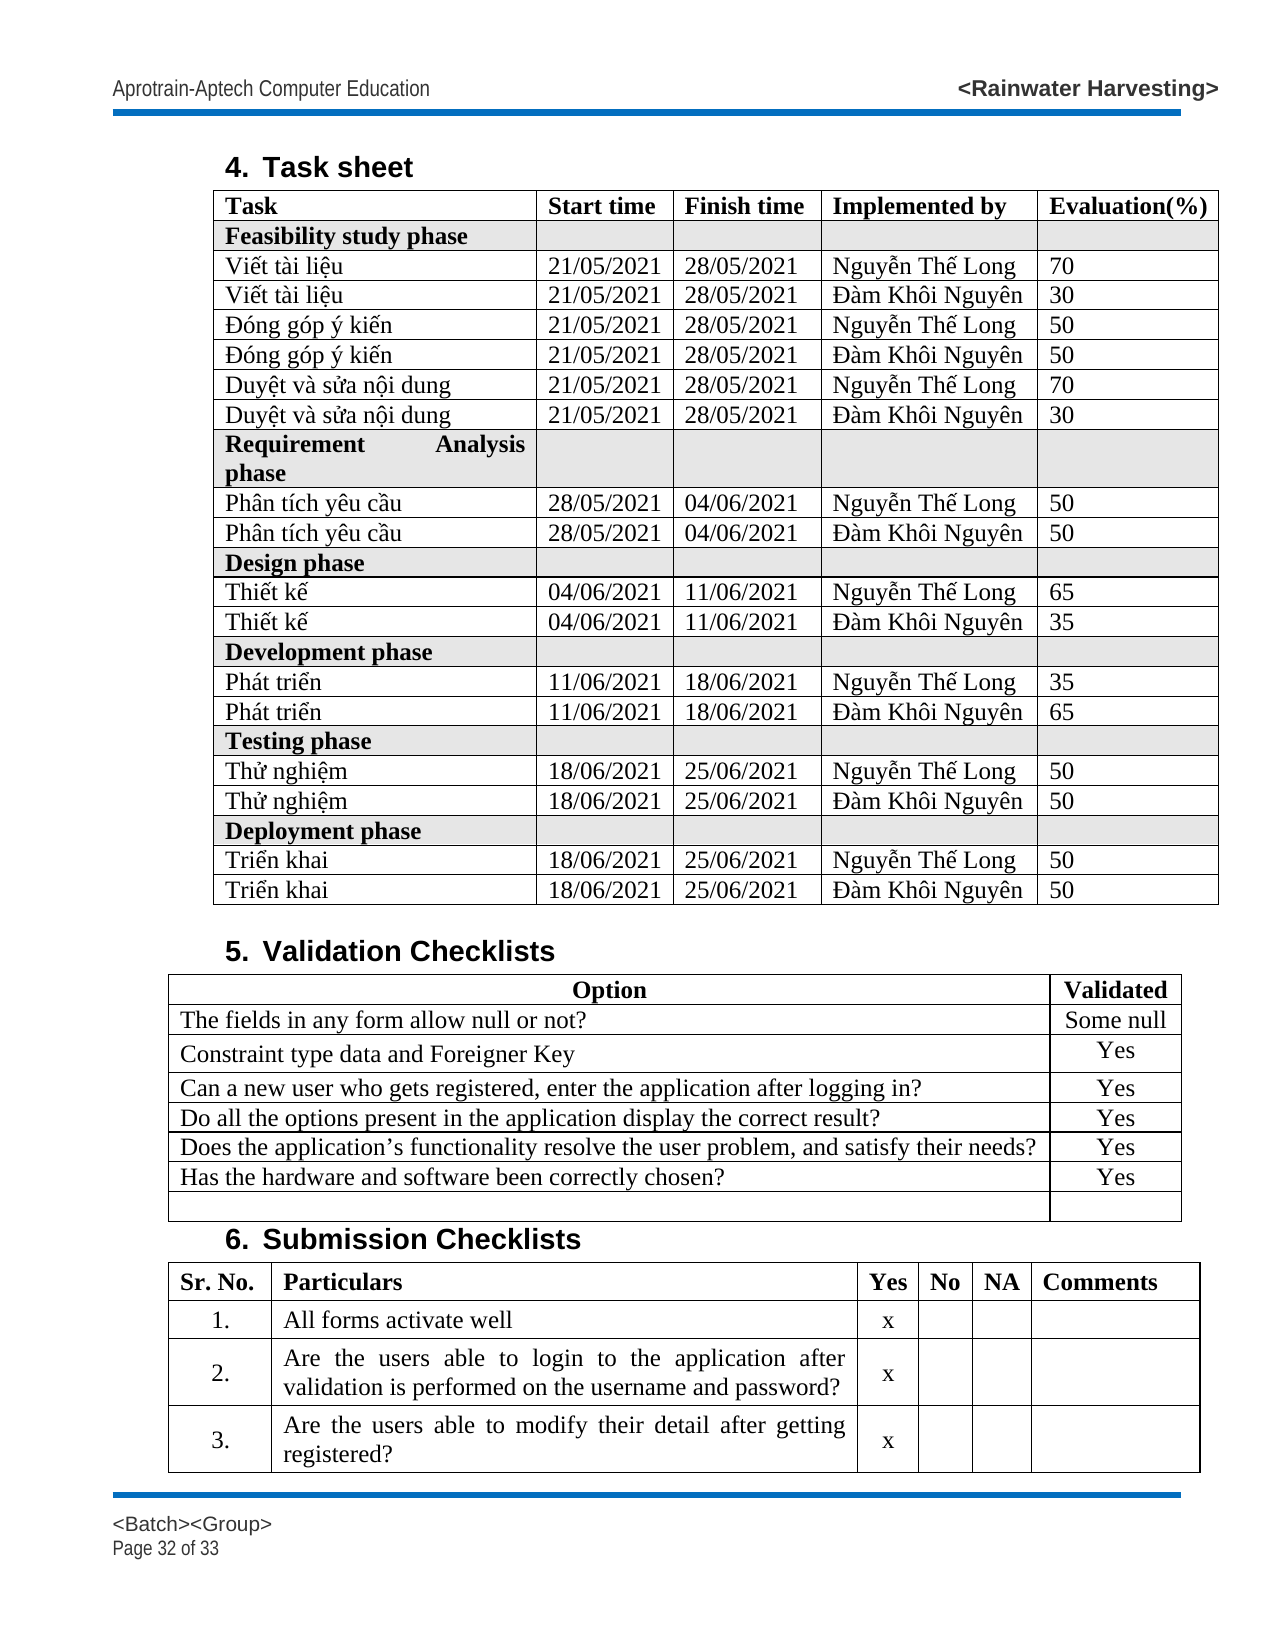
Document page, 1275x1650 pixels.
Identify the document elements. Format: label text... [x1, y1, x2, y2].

table_cell Nguyễn Thế Long [822, 488, 1037, 517]
table_cell 28/05/2021 [674, 281, 821, 309]
table_cell Are the users able to login to the application after validation is performed on the username and password? [272, 1339, 857, 1405]
subtitle Submission Checklists [225, 1222, 1106, 1255]
table_cell 28/05/2021 [674, 251, 821, 279]
table_header Evaluation(%) [1038, 191, 1218, 220]
table_cell 30 [1038, 281, 1218, 309]
table_cell [1038, 637, 1218, 666]
table_header Validated [1051, 975, 1181, 1004]
table_cell [1032, 1406, 1199, 1472]
table_cell Nguyễn Thế Long [822, 310, 1037, 339]
table_cell Đàm Khôi Nguyên [822, 697, 1037, 725]
table_cell [1038, 816, 1218, 844]
table_cell Phát triển [214, 667, 536, 696]
table_header Yes [858, 1263, 918, 1300]
table_cell [1038, 221, 1218, 250]
table_cell 21/05/2021 [537, 340, 673, 369]
table_cell [537, 726, 673, 755]
table_cell 50 [1038, 518, 1218, 547]
table_cell Yes [1051, 1103, 1181, 1131]
table_cell [1038, 548, 1218, 576]
table_cell 25/06/2021 [674, 786, 821, 815]
table_cell 28/05/2021 [674, 340, 821, 369]
table_cell [822, 816, 1037, 844]
table_cell [1038, 430, 1218, 487]
table_cell [537, 637, 673, 666]
table_cell 35 [1038, 667, 1218, 696]
table_cell Thử nghiệm [214, 786, 536, 815]
table_cell Đàm Khôi Nguyên [822, 875, 1037, 904]
table_header Particulars [272, 1263, 857, 1300]
table_header Start time [537, 191, 673, 220]
subtitle Task sheet [225, 150, 1106, 183]
table_cell Đàm Khôi Nguyên [822, 607, 1037, 636]
table_cell Does the application’s functionality resolve the user problem, and satisfy their needs? [169, 1133, 1049, 1161]
table_cell [537, 816, 673, 844]
table_cell 28/05/2021 [674, 400, 821, 428]
table_cell [1032, 1339, 1199, 1405]
table_cell 28/05/2021 [537, 518, 673, 547]
table_cell 35 [1038, 607, 1218, 636]
table_cell [919, 1301, 972, 1338]
table_cell [1032, 1301, 1199, 1338]
table_cell [919, 1406, 972, 1472]
table_cell 65 [1038, 697, 1218, 725]
table_header NA [973, 1263, 1031, 1300]
table_cell Triển khai [214, 875, 536, 904]
table_cell Đàm Khôi Nguyên [822, 340, 1037, 369]
table_cell 21/05/2021 [537, 310, 673, 339]
table_cell 25/06/2021 [674, 875, 821, 904]
table_cell Phát triển [214, 697, 536, 725]
table_cell 11/06/2021 [537, 667, 673, 696]
table_cell Testing phase [214, 726, 536, 755]
table_cell 28/05/2021 [537, 488, 673, 517]
table_header Implemented by [822, 191, 1037, 220]
table_cell [822, 637, 1037, 666]
table_cell Thiết kế [214, 578, 536, 606]
table_cell 50 [1038, 756, 1218, 785]
table_cell 50 [1038, 488, 1218, 517]
table_cell Do all the options present in the application display the correct result? [169, 1103, 1049, 1131]
table_cell Nguyễn Thế Long [822, 370, 1037, 399]
table_cell [822, 221, 1037, 250]
table_cell Has the hardware and software been correctly chosen? [169, 1162, 1049, 1191]
table_cell 65 [1038, 578, 1218, 606]
table_cell 25/06/2021 [674, 846, 821, 874]
table_cell Đàm Khôi Nguyên [822, 518, 1037, 547]
table_cell x [858, 1301, 918, 1338]
table_cell [537, 430, 673, 487]
table_cell 50 [1038, 846, 1218, 874]
table_cell 04/06/2021 [674, 488, 821, 517]
table_cell 04/06/2021 [537, 578, 673, 606]
table_cell 30 [1038, 400, 1218, 428]
table_cell Đàm Khôi Nguyên [822, 400, 1037, 428]
table_cell [537, 548, 673, 576]
table_cell [169, 1192, 1049, 1221]
table_cell 50 [1038, 310, 1218, 339]
table_cell x [858, 1406, 918, 1472]
table_header Sr. No. [169, 1263, 271, 1300]
table_cell 04/06/2021 [537, 607, 673, 636]
table_cell [822, 726, 1037, 755]
table_cell Requirement Analysis phase [214, 430, 536, 487]
table_cell 50 [1038, 875, 1218, 904]
table_cell 18/06/2021 [537, 756, 673, 785]
table_cell 2. [169, 1339, 271, 1405]
table_cell [674, 816, 821, 844]
table_cell Viết tài liệu [214, 251, 536, 279]
table_cell 18/06/2021 [537, 846, 673, 874]
table_cell [822, 548, 1037, 576]
table_cell 50 [1038, 786, 1218, 815]
table_cell [674, 430, 821, 487]
table_cell 70 [1038, 370, 1218, 399]
subtitle Validation Checklists [225, 934, 1106, 967]
table_cell Deployment phase [214, 816, 536, 844]
table_cell [537, 221, 673, 250]
table_cell [1051, 1192, 1181, 1221]
table_cell Nguyễn Thế Long [822, 846, 1037, 874]
table_cell 70 [1038, 251, 1218, 279]
table_cell [674, 221, 821, 250]
table_cell Thử nghiệm [214, 756, 536, 785]
table_cell Đàm Khôi Nguyên [822, 281, 1037, 309]
table_cell 1. [169, 1301, 271, 1338]
table_cell [919, 1339, 972, 1405]
table_cell 18/06/2021 [674, 667, 821, 696]
table_cell 21/05/2021 [537, 400, 673, 428]
table_cell Duyệt và sửa nội dung [214, 370, 536, 399]
table_cell Nguyễn Thế Long [822, 667, 1037, 696]
table_cell [674, 548, 821, 576]
table_header Option [169, 975, 1049, 1004]
table_cell Phân tích yêu cầu [214, 518, 536, 547]
table_cell Duyệt và sửa nội dung [214, 400, 536, 428]
table_cell Development phase [214, 637, 536, 666]
table_cell 21/05/2021 [537, 251, 673, 279]
table_cell Some null [1051, 1005, 1181, 1034]
table_header Task [214, 191, 536, 220]
table_cell Yes [1051, 1162, 1181, 1191]
table_cell All forms activate well [272, 1301, 857, 1338]
table_cell Viết tài liệu [214, 281, 536, 309]
table_cell 11/06/2021 [674, 578, 821, 606]
table_cell [973, 1406, 1031, 1472]
table_cell Nguyễn Thế Long [822, 251, 1037, 279]
table_cell Yes [1051, 1133, 1181, 1161]
table_cell 18/06/2021 [537, 786, 673, 815]
table_cell Yes [1051, 1035, 1181, 1072]
table_cell [973, 1301, 1031, 1338]
table_cell 28/05/2021 [674, 310, 821, 339]
table_cell Constraint type data and Foreigner Key [169, 1035, 1049, 1072]
table_cell Nguyễn Thế Long [822, 756, 1037, 785]
table_cell x [858, 1339, 918, 1405]
table_cell 11/06/2021 [674, 607, 821, 636]
table_cell Đóng góp ý kiến [214, 340, 536, 369]
table_cell 28/05/2021 [674, 370, 821, 399]
table_cell 50 [1038, 340, 1218, 369]
table_cell Nguyễn Thế Long [822, 578, 1037, 606]
table_cell Đóng góp ý kiến [214, 310, 536, 339]
table_cell [674, 726, 821, 755]
table_cell Feasibility study phase [214, 221, 536, 250]
table_cell [973, 1339, 1031, 1405]
table_header Comments [1032, 1263, 1199, 1300]
table_cell [822, 430, 1037, 487]
table_cell Design phase [214, 548, 536, 576]
table_cell 3. [169, 1406, 271, 1472]
table_cell Phân tích yêu cầu [214, 488, 536, 517]
table_cell Can a new user who gets registered, enter the application after logging in? [169, 1073, 1049, 1102]
table_cell Are the users able to modify their detail after getting registered? [272, 1406, 857, 1472]
table_cell Đàm Khôi Nguyên [822, 786, 1037, 815]
table_cell [674, 637, 821, 666]
table_cell The fields in any form allow null or not? [169, 1005, 1049, 1034]
table_cell Triển khai [214, 846, 536, 874]
table_cell 18/06/2021 [674, 697, 821, 725]
table_cell 04/06/2021 [674, 518, 821, 547]
table_cell [1038, 726, 1218, 755]
table_cell Yes [1051, 1073, 1181, 1102]
table_cell Thiết kế [214, 607, 536, 636]
table_cell 18/06/2021 [537, 875, 673, 904]
table_header No [919, 1263, 972, 1300]
table_cell 11/06/2021 [537, 697, 673, 725]
table_header Finish time [674, 191, 821, 220]
table_cell 25/06/2021 [674, 756, 821, 785]
table_cell 21/05/2021 [537, 281, 673, 309]
table_cell 21/05/2021 [537, 370, 673, 399]
